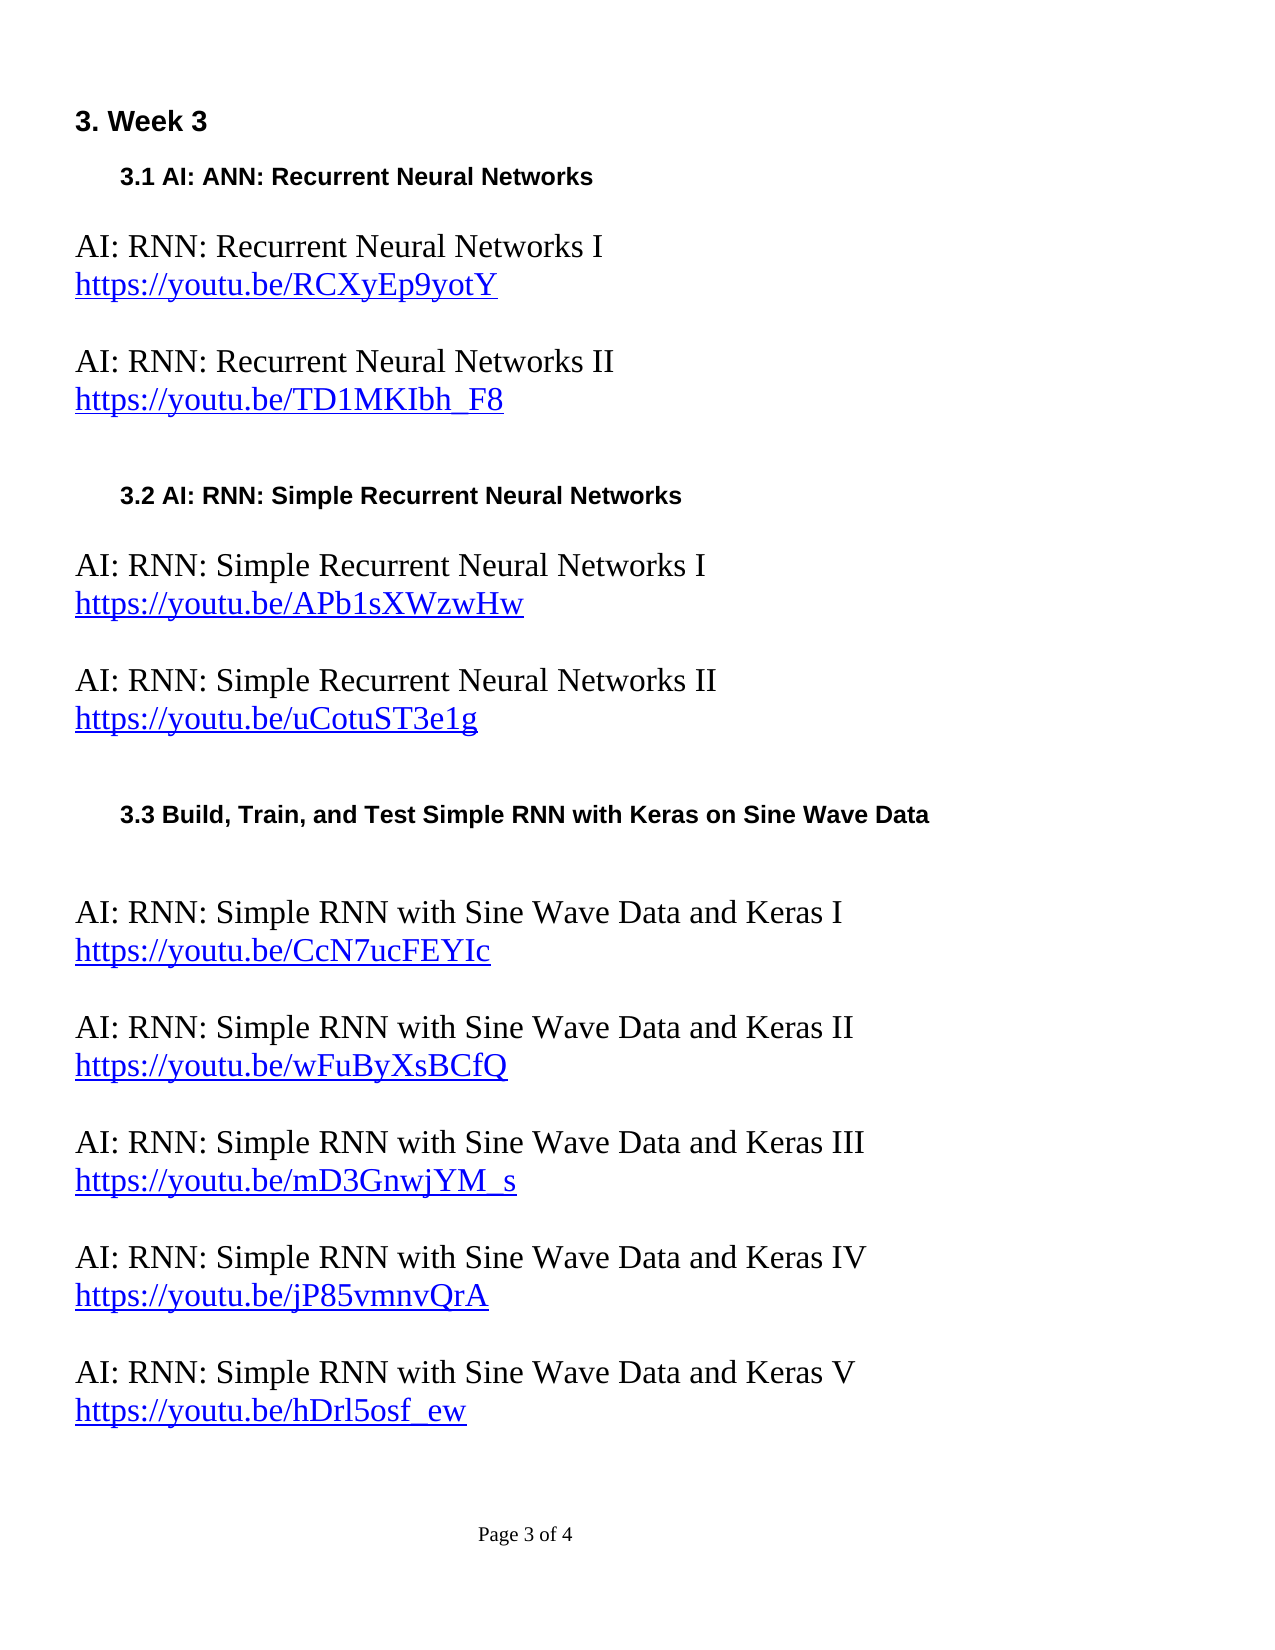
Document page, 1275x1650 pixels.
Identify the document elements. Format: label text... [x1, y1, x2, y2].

text AI: RNN: Recurrent Neural Networks II [75, 341, 1200, 379]
text AI: RNN: Simple Recurrent Neural Networks II [75, 660, 1200, 698]
text https://youtu.be/TD1MKIbh_F8 [75, 379, 1200, 418]
text AI: RNN: Simple RNN with Sine Wave Data and Keras I [75, 892, 1200, 931]
text AI: RNN: Recurrent Neural Networks I [75, 226, 1200, 264]
subtitle AI: ANN: Recurrent Neural Networks [120, 162, 1200, 191]
text https://youtu.be/wFuByXsBCfQ [75, 1046, 1200, 1084]
text https://youtu.be/jP85vmnvQrA [75, 1276, 1200, 1314]
text https://youtu.be/mD3GnwjYM_s [75, 1161, 1200, 1199]
text AI: RNN: Simple Recurrent Neural Networks I [75, 545, 1200, 583]
text https://youtu.be/APb1sXWzwHw [75, 583, 1200, 621]
text AI: RNN: Simple RNN with Sine Wave Data and Keras III [75, 1122, 1200, 1161]
text AI: RNN: Simple RNN with Sine Wave Data and Keras II [75, 1007, 1200, 1046]
text https://youtu.be/CcN7ucFEYIc [75, 931, 1200, 969]
subtitle Build, Train, and Test Simple RNN with Keras on Sine Wave Data [120, 800, 1200, 828]
subtitle AI: RNN: Simple Recurrent Neural Networks [120, 481, 1200, 510]
text https://youtu.be/RCXyEp9yotY [75, 264, 1200, 303]
subtitle Week 3 [75, 104, 1200, 137]
text https://youtu.be/hDrl5osf_ew [75, 1391, 1200, 1429]
text https://youtu.be/uCotuST3e1g [75, 698, 1200, 736]
text AI: RNN: Simple RNN with Sine Wave Data and Keras V [75, 1352, 1200, 1391]
text AI: RNN: Simple RNN with Sine Wave Data and Keras IV [75, 1237, 1200, 1276]
